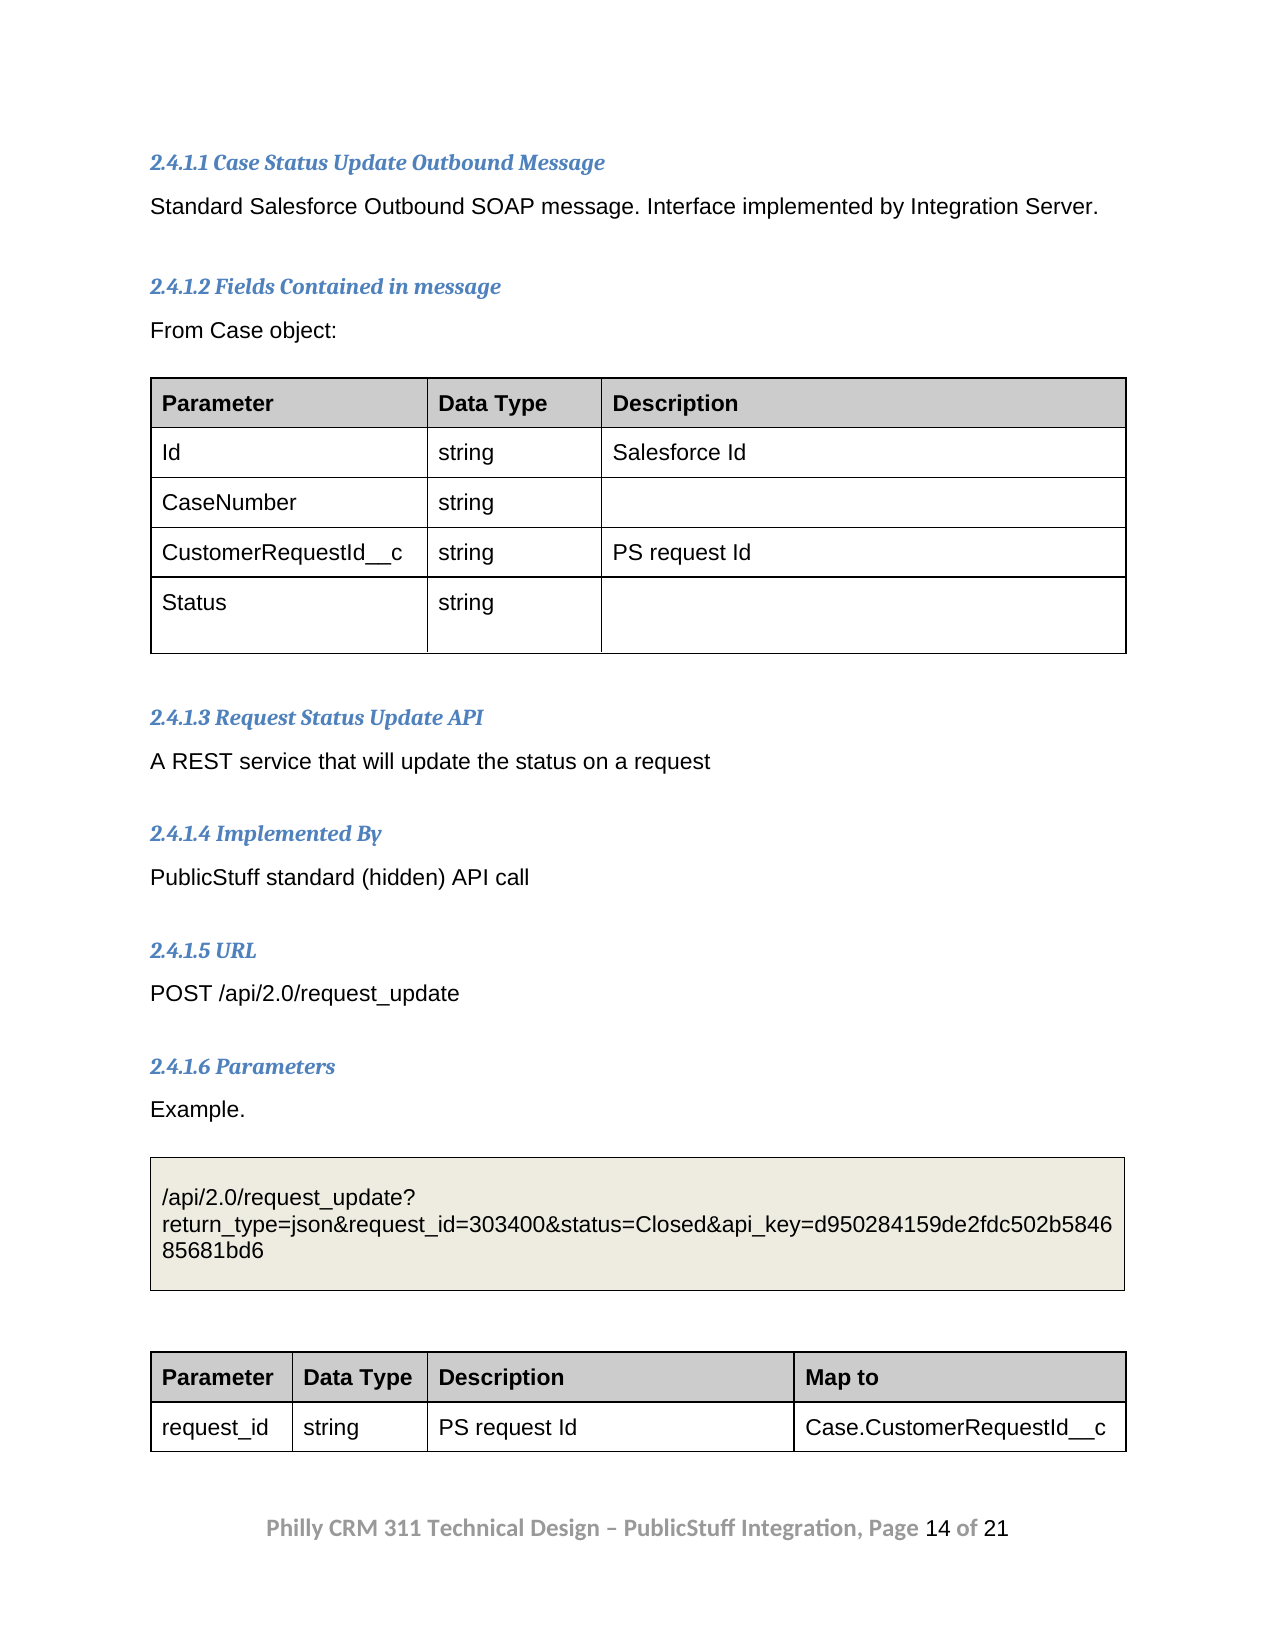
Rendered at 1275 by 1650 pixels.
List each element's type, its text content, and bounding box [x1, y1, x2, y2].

text POST /api/2.0/request_update [150, 980, 1125, 1007]
subtitle 2.4.1.2 Fields Contained in message [150, 274, 1125, 300]
table_cell PS request Id [428, 1403, 793, 1451]
table_cell [602, 478, 1125, 526]
table_header Data Type [428, 379, 601, 427]
table_header Parameter [152, 379, 427, 427]
table_cell string [428, 428, 601, 477]
subtitle 2.4.1.1 Case Status Update Outbound Message [150, 150, 1125, 176]
table_cell string [428, 578, 601, 652]
subtitle 2.4.1.5 URL [150, 937, 1125, 964]
table_header Parameter [152, 1353, 292, 1401]
text From Case object: [150, 317, 1125, 343]
table_cell CaseNumber [152, 478, 427, 526]
table_cell Salesforce Id [602, 428, 1125, 477]
text Example. [150, 1096, 1125, 1123]
table_cell Id [152, 428, 427, 477]
table_header Description [602, 379, 1125, 427]
table_header /api/2.0/request_update?return_type=json&request_id=303400&status=Closed&api_key=d950284159de2fdc502b584685681bd6 [151, 1158, 1124, 1290]
table_header Description [428, 1353, 793, 1401]
table_cell Status [152, 578, 427, 652]
table_header Data Type [293, 1353, 427, 1401]
table_cell Case.CustomerRequestId__c [795, 1403, 1125, 1451]
text Standard Salesforce Outbound SOAP message. Interface implemented by Integration Server. [150, 193, 1125, 219]
subtitle 2.4.1.3 Request Status Update API [150, 705, 1125, 731]
table_cell [602, 578, 1125, 652]
subtitle 2.4.1.4 Implemented By [150, 821, 1125, 848]
table_cell string [428, 528, 601, 576]
table_cell string [293, 1403, 427, 1451]
table_cell PS request Id [602, 528, 1125, 576]
table_cell string [428, 478, 601, 526]
subtitle 2.4.1.6 Parameters [150, 1054, 1125, 1080]
table_cell CustomerRequestId__c [152, 528, 427, 576]
table_cell request_id [152, 1403, 292, 1451]
table_header Map to [795, 1353, 1125, 1401]
text PublicStuff standard (hidden) API call [150, 864, 1125, 890]
text A REST service that will update the status on a request [150, 748, 1125, 774]
